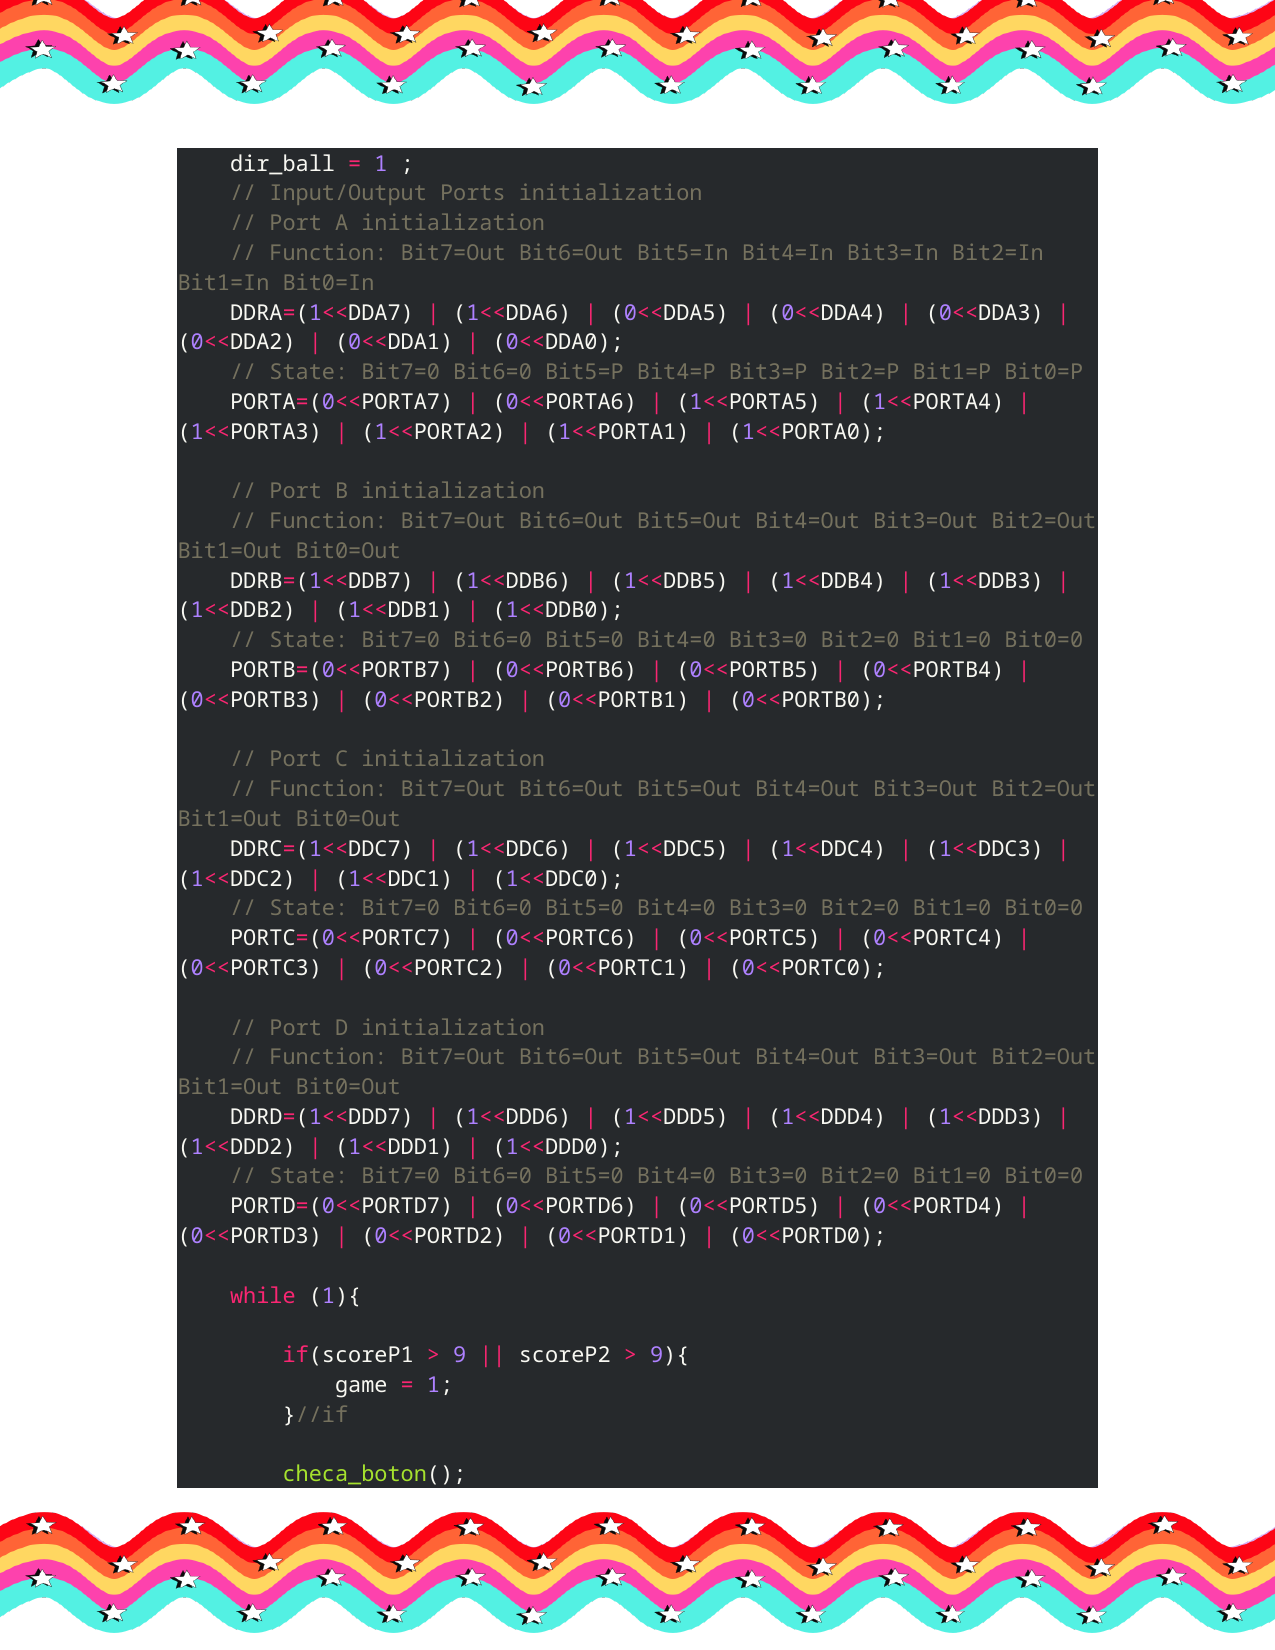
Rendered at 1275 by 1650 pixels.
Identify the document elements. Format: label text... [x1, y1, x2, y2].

picture [0, 1390, 1275, 1650]
text // Function: Bit7=Out Bit6=Out Bit5=Out Bit4=Out Bit3=Out Bit2=Out Bit1=Out Bit0=Out [177, 1041, 1098, 1101]
text // State: Bit7=0 Bit6=0 Bit5=0 Bit4=0 Bit3=0 Bit2=0 Bit1=0 Bit0=0 [177, 624, 1098, 654]
text }//if [177, 1399, 1098, 1429]
text PORTB=(0<<PORTB7) | (0<<PORTB6) | (0<<PORTB5) | (0<<PORTB4) | (0<<PORTB3) | (0<<PORTB2) | (0<<PORTB1) | (0<<PORTB0); [177, 654, 1098, 714]
text // State: Bit7=0 Bit6=0 Bit5=P Bit4=P Bit3=P Bit2=P Bit1=P Bit0=P [177, 356, 1098, 386]
text checa_boton(); [177, 1458, 1098, 1488]
text // Port A initialization [177, 207, 1098, 237]
text // Function: Bit7=Out Bit6=Out Bit5=Out Bit4=Out Bit3=Out Bit2=Out Bit1=Out Bit0=Out [177, 773, 1098, 833]
text DDRA=(1<<DDA7) | (1<<DDA6) | (0<<DDA5) | (0<<DDA4) | (0<<DDA3) | (0<<DDA2) | (0<<DDA1) | (0<<DDA0); [177, 297, 1098, 356]
text PORTD=(0<<PORTD7) | (0<<PORTD6) | (0<<PORTD5) | (0<<PORTD4) | (0<<PORTD3) | (0<<PORTD2) | (0<<PORTD1) | (0<<PORTD0); [177, 1190, 1098, 1250]
text // Function: Bit7=Out Bit6=Out Bit5=In Bit4=In Bit3=In Bit2=In Bit1=In Bit0=In [177, 237, 1098, 297]
text DDRB=(1<<DDB7) | (1<<DDB6) | (1<<DDB5) | (1<<DDB4) | (1<<DDB3) | (1<<DDB2) | (1<<DDB1) | (1<<DDB0); [177, 565, 1098, 624]
picture [0, 0, 1275, 235]
text DDRC=(1<<DDC7) | (1<<DDC6) | (1<<DDC5) | (1<<DDC4) | (1<<DDC3) | (1<<DDC2) | (1<<DDC1) | (1<<DDC0); [177, 833, 1098, 892]
text // State: Bit7=0 Bit6=0 Bit5=0 Bit4=0 Bit3=0 Bit2=0 Bit1=0 Bit0=0 [177, 892, 1098, 922]
text // Input/Output Ports initialization [177, 177, 1098, 207]
text // Port D initialization [177, 1012, 1098, 1041]
text dir_ball = 1 ; [177, 148, 1098, 177]
text // State: Bit7=0 Bit6=0 Bit5=0 Bit4=0 Bit3=0 Bit2=0 Bit1=0 Bit0=0 [177, 1161, 1098, 1190]
text PORTA=(0<<PORTA7) | (0<<PORTA6) | (1<<PORTA5) | (1<<PORTA4) | (1<<PORTA3) | (1<<PORTA2) | (1<<PORTA1) | (1<<PORTA0); [177, 386, 1098, 446]
text PORTC=(0<<PORTC7) | (0<<PORTC6) | (0<<PORTC5) | (0<<PORTC4) | (0<<PORTC3) | (0<<PORTC2) | (0<<PORTC1) | (0<<PORTC0); [177, 922, 1098, 982]
text // Port C initialization [177, 743, 1098, 773]
text // Function: Bit7=Out Bit6=Out Bit5=Out Bit4=Out Bit3=Out Bit2=Out Bit1=Out Bit0=Out [177, 505, 1098, 565]
text // Port B initialization [177, 475, 1098, 505]
text DDRD=(1<<DDD7) | (1<<DDD6) | (1<<DDD5) | (1<<DDD4) | (1<<DDD3) | (1<<DDD2) | (1<<DDD1) | (1<<DDD0); [177, 1101, 1098, 1161]
text game = 1; [177, 1369, 1098, 1399]
text while (1){ [177, 1280, 1098, 1309]
text if(scoreP1 > 9 || scoreP2 > 9){ [177, 1339, 1098, 1369]
